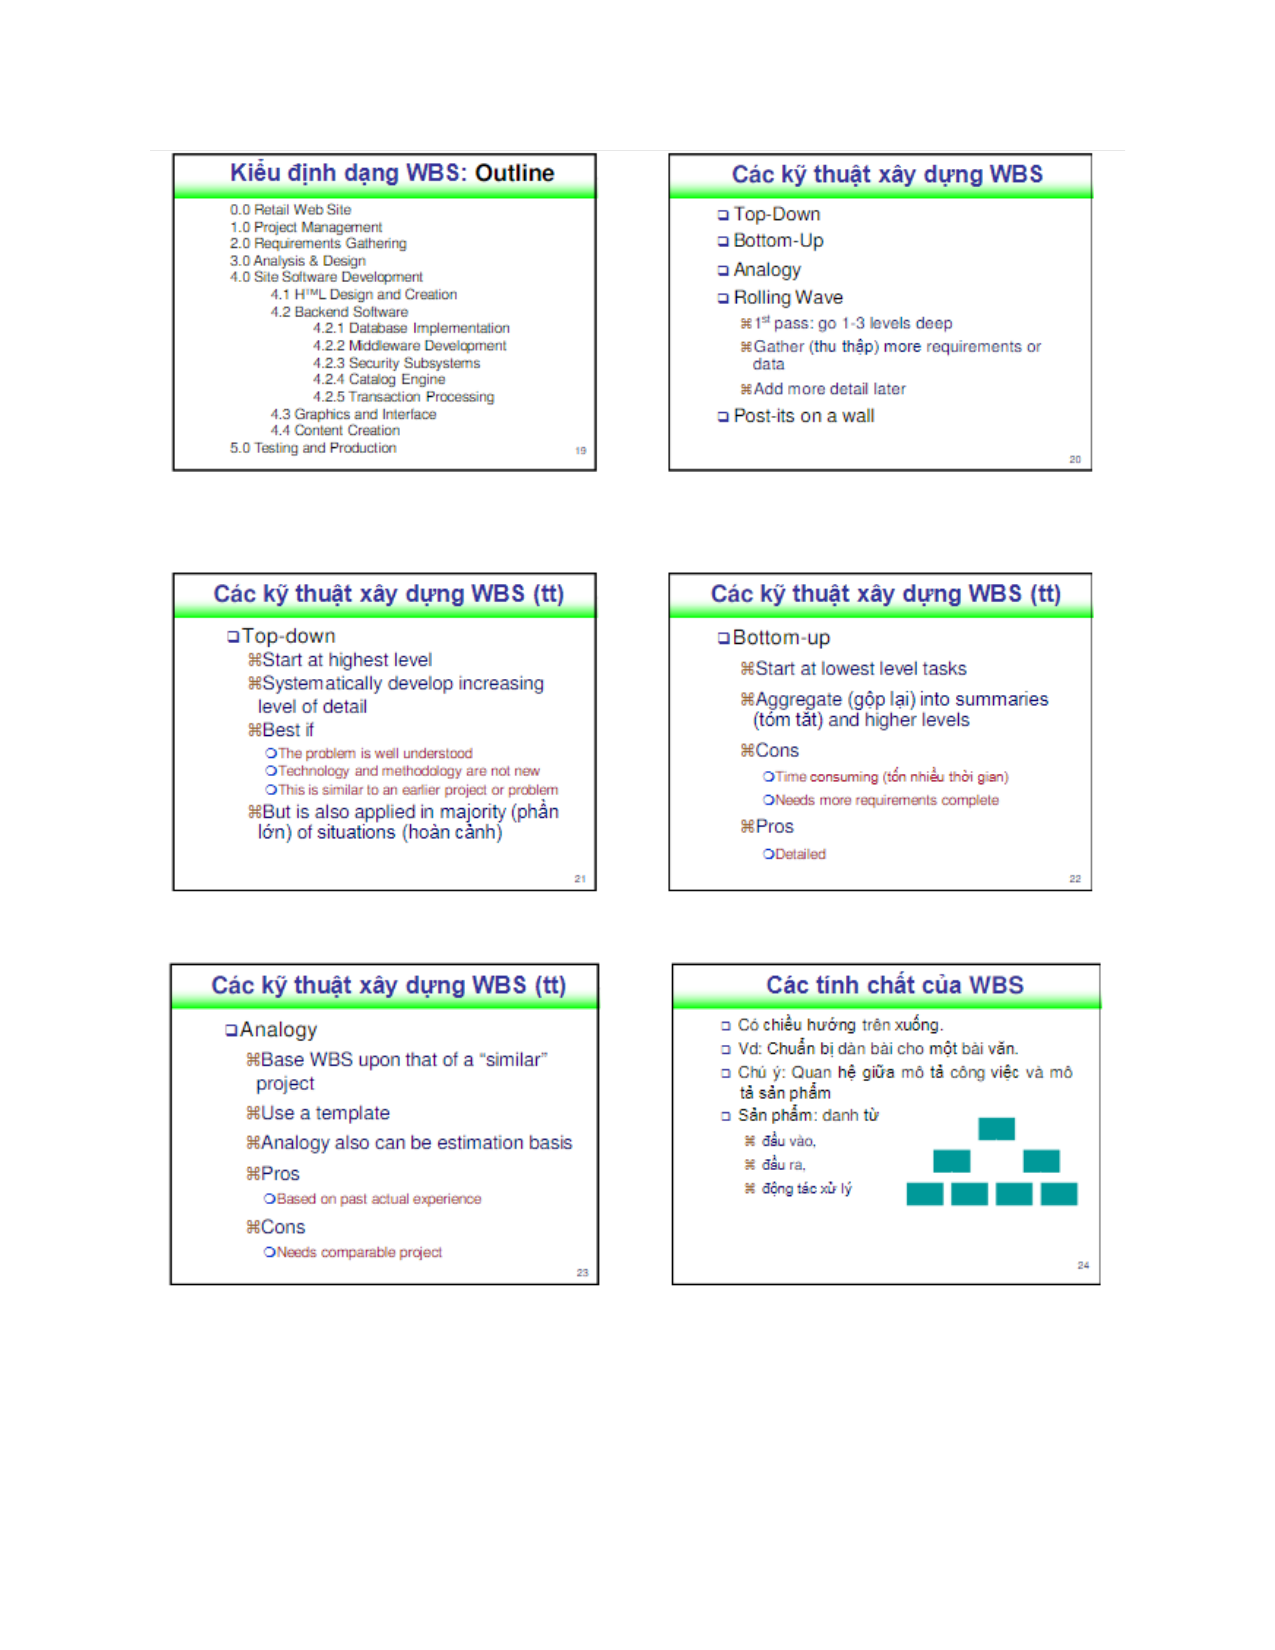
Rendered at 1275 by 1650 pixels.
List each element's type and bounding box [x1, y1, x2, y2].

picture [150, 150, 1125, 925]
picture [150, 927, 1125, 1324]
